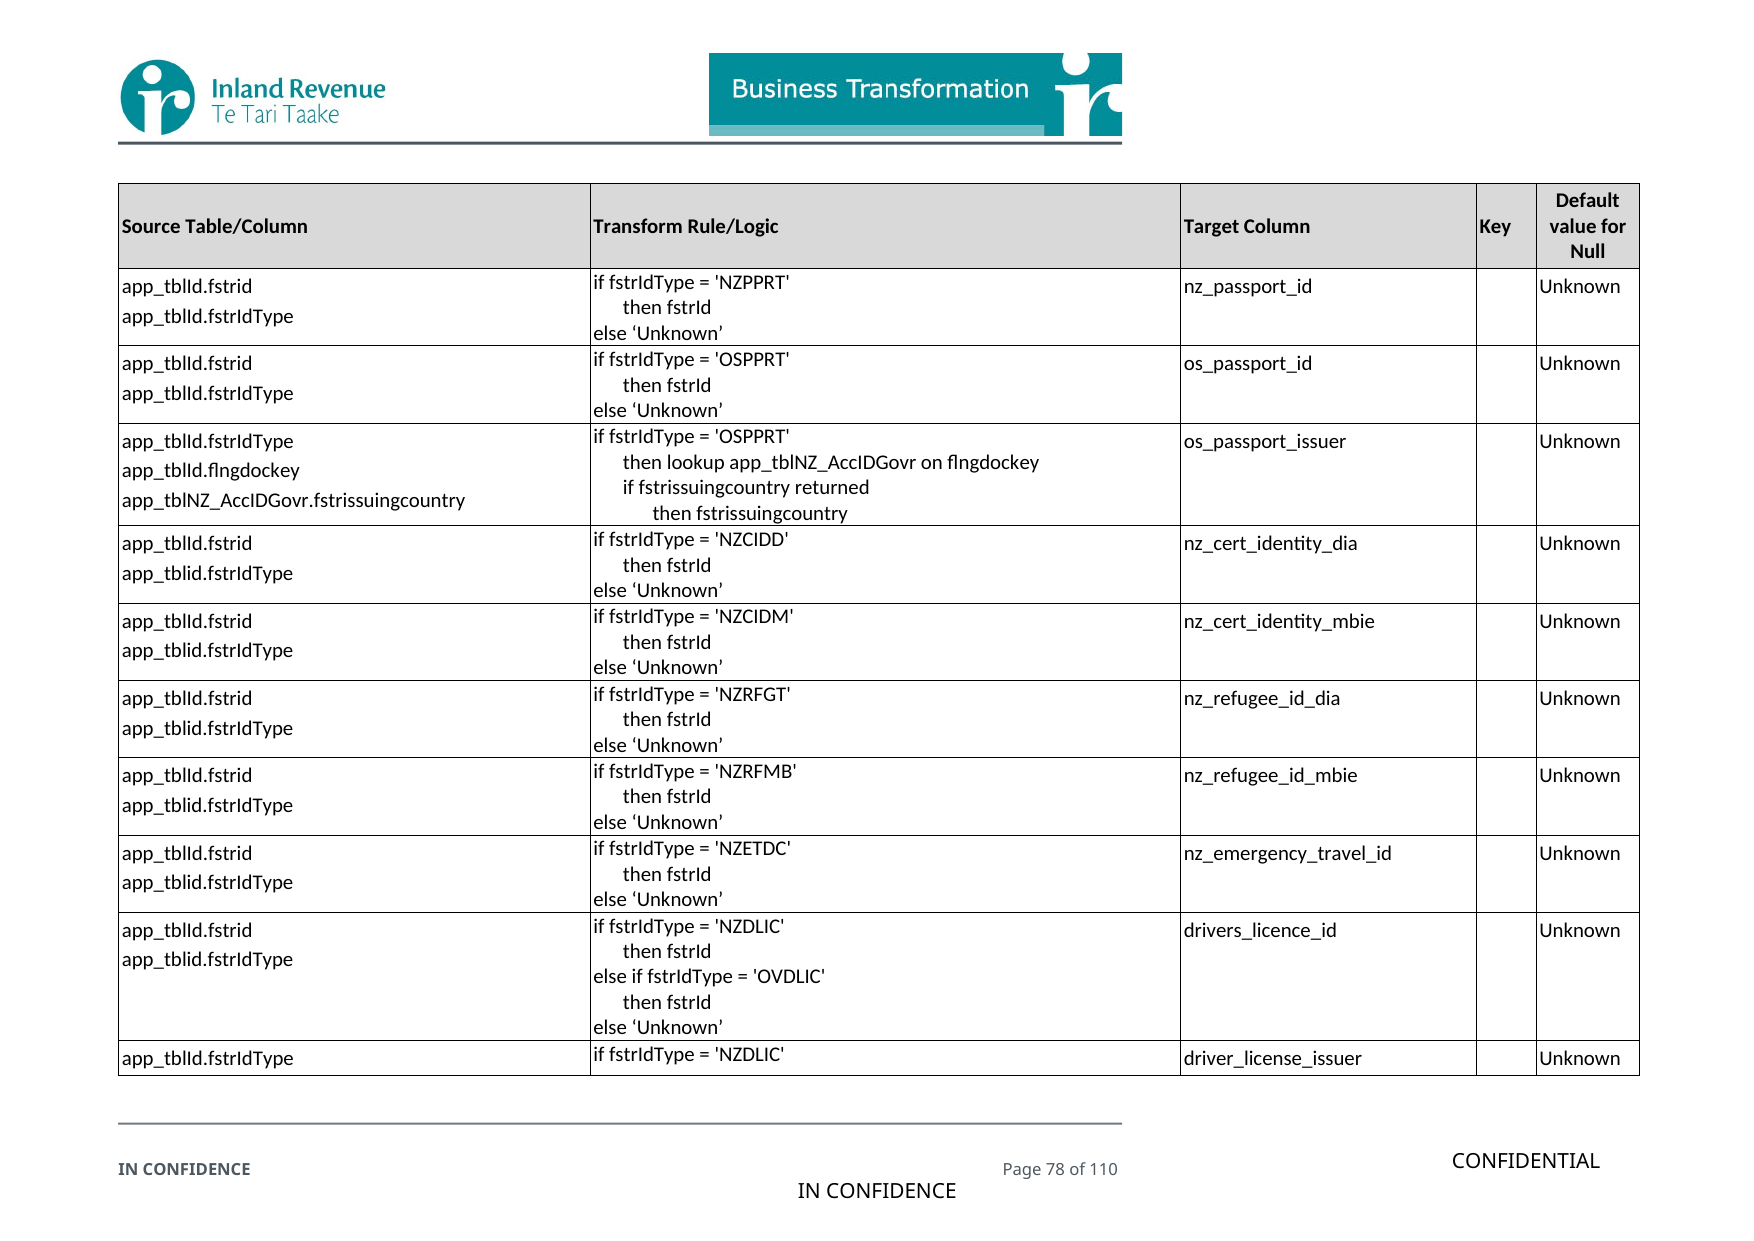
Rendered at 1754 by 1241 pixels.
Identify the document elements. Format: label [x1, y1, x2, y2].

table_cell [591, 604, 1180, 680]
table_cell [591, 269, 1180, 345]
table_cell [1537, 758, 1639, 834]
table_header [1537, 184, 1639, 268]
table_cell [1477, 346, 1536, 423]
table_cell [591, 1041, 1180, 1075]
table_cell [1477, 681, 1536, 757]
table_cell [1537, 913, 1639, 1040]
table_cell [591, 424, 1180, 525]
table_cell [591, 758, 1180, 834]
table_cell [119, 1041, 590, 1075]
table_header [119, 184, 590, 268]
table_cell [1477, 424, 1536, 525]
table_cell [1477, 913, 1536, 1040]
picture [709, 53, 1123, 136]
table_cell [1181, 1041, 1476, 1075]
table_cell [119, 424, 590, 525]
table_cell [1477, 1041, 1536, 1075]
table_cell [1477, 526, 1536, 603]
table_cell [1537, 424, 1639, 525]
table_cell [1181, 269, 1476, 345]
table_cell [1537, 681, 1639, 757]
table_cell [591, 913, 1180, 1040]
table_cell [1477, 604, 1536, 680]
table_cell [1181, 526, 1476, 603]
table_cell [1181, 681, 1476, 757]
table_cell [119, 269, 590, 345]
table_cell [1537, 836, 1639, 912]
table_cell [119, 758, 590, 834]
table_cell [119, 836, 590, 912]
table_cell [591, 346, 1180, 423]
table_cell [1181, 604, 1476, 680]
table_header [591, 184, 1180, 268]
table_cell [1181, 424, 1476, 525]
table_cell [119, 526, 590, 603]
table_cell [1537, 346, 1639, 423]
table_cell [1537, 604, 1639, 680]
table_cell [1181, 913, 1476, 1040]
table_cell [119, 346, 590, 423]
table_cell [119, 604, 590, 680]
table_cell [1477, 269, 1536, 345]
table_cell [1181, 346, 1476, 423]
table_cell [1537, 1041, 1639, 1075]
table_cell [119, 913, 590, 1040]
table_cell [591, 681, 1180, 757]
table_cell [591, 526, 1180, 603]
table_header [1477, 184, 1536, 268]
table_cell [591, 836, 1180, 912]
picture [118, 58, 386, 136]
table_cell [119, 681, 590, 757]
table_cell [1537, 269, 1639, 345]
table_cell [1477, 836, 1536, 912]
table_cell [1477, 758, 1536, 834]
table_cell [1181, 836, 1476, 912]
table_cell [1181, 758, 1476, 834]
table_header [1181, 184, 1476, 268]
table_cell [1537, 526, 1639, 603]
